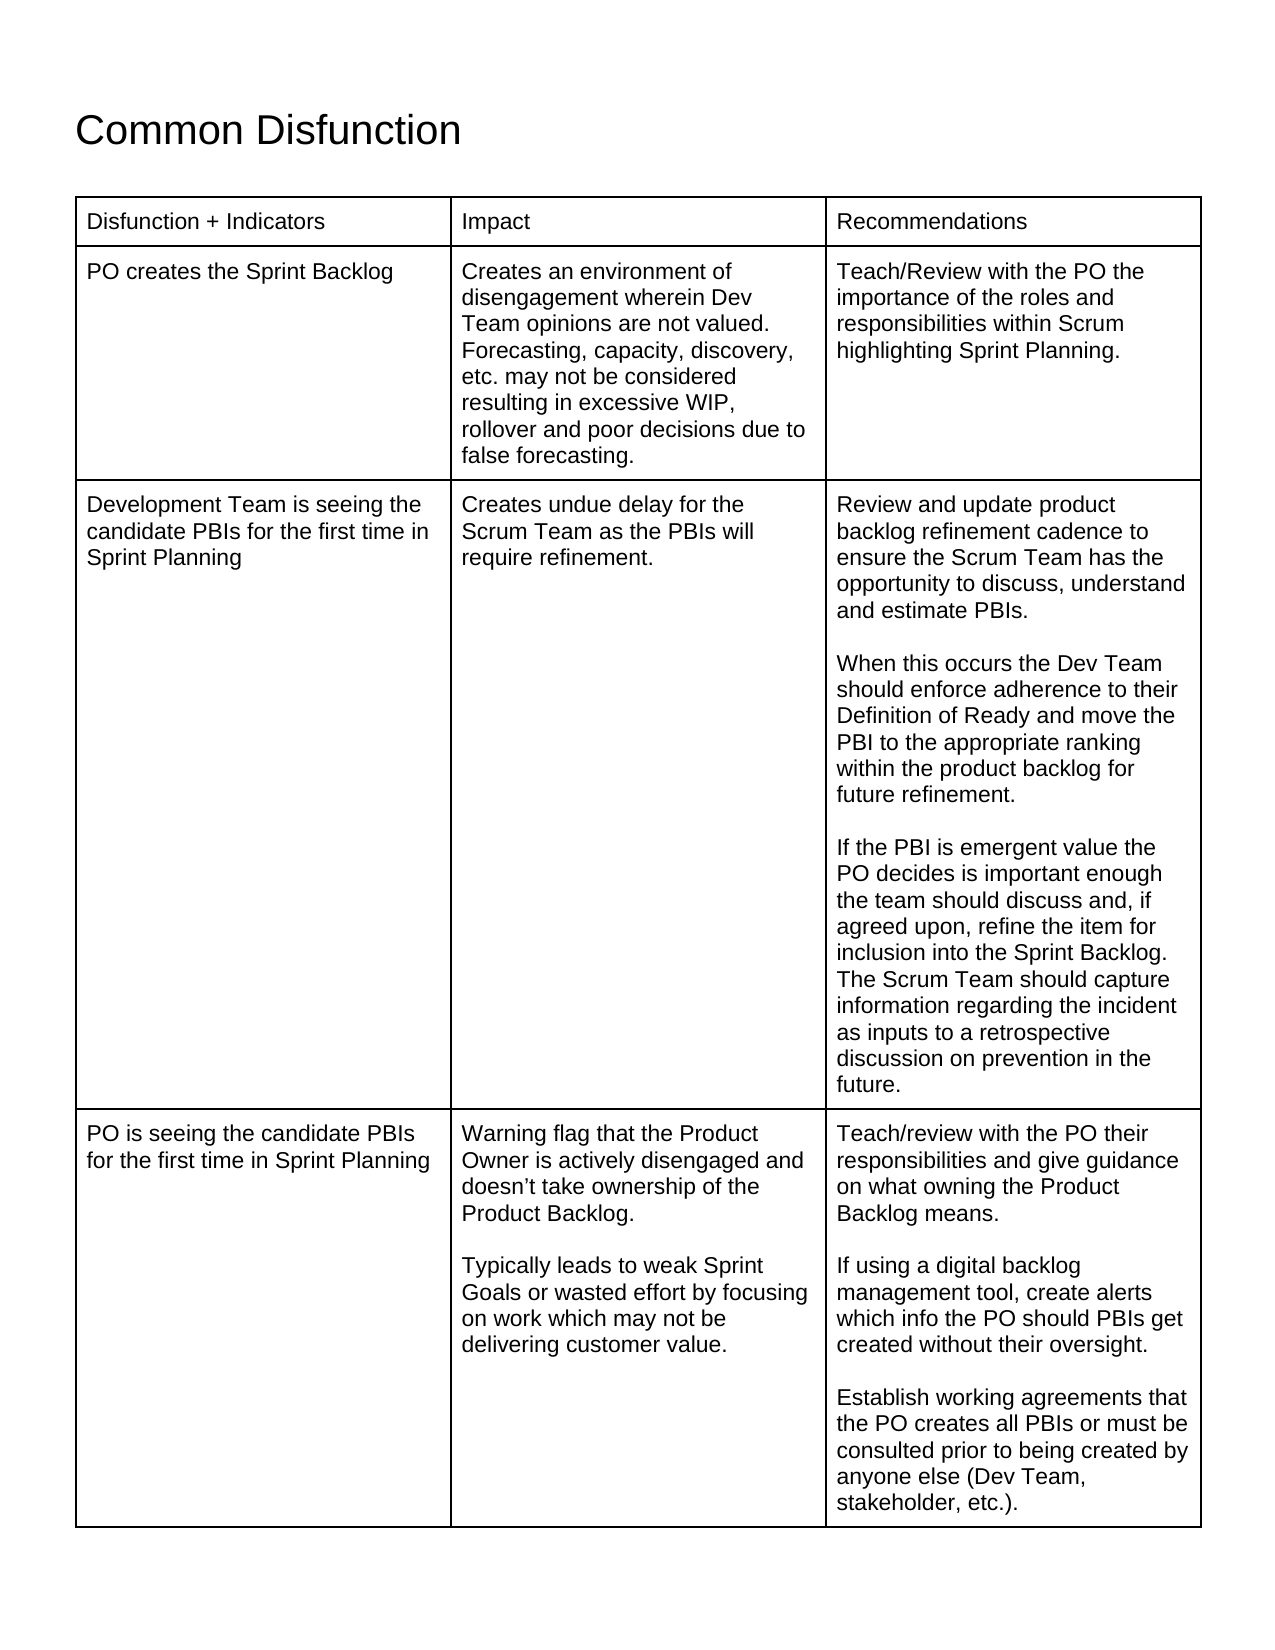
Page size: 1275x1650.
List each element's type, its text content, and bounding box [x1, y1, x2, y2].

table_header Disfunction + Indicators [77, 198, 450, 245]
table_cell Creates an environment of disengagement wherein Dev Team opinions are not valued. Forecasting, capacity, discovery, etc. may not be considered resulting in excessive WIP, rollover and poor decisions due to false forecasting. [452, 247, 825, 479]
table_cell Review and update product backlog refinement cadence to ensure the Scrum Team has the opportunity to discuss, understand and estimate PBIs. When this occurs the Dev Team should enforce adherence to their Definition of Ready and move the PBI to the appropriate ranking within the product backlog for future refinement. If the PBI is emergent value the PO decides is important enough the team should discuss and, if agreed upon, refine the item for inclusion into the Sprint Backlog. The Scrum Team should capture information regarding the incident as inputs to a retrospective discussion on prevention in the future. [827, 481, 1200, 1108]
table_cell Teach/review with the PO their responsibilities and give guidance on what owning the Product Backlog means. If using a digital backlog management tool, create alerts which info the PO should PBIs get created without their oversight. Establish working agreements that the PO creates all PBIs or must be consulted prior to being created by anyone else (Dev Team, stakeholder, etc.). [827, 1110, 1200, 1526]
subtitle Common Disfunction [75, 105, 1200, 153]
table_header Impact [452, 198, 825, 245]
table_header Recommendations [827, 198, 1200, 245]
table_cell Development Team is seeing the candidate PBIs for the first time in Sprint Planning [77, 481, 450, 1108]
table_cell PO is seeing the candidate PBIs for the first time in Sprint Planning [77, 1110, 450, 1526]
table_cell Teach/Review with the PO the importance of the roles and responsibilities within Scrum highlighting Sprint Planning. [827, 247, 1200, 479]
table_cell Warning flag that the Product Owner is actively disengaged and doesn’t take ownership of the Product Backlog. Typically leads to weak Sprint Goals or wasted effort by focusing on work which may not be delivering customer value. [452, 1110, 825, 1526]
table_cell PO creates the Sprint Backlog [77, 247, 450, 479]
table_cell Creates undue delay for the Scrum Team as the PBIs will require refinement. [452, 481, 825, 1108]
